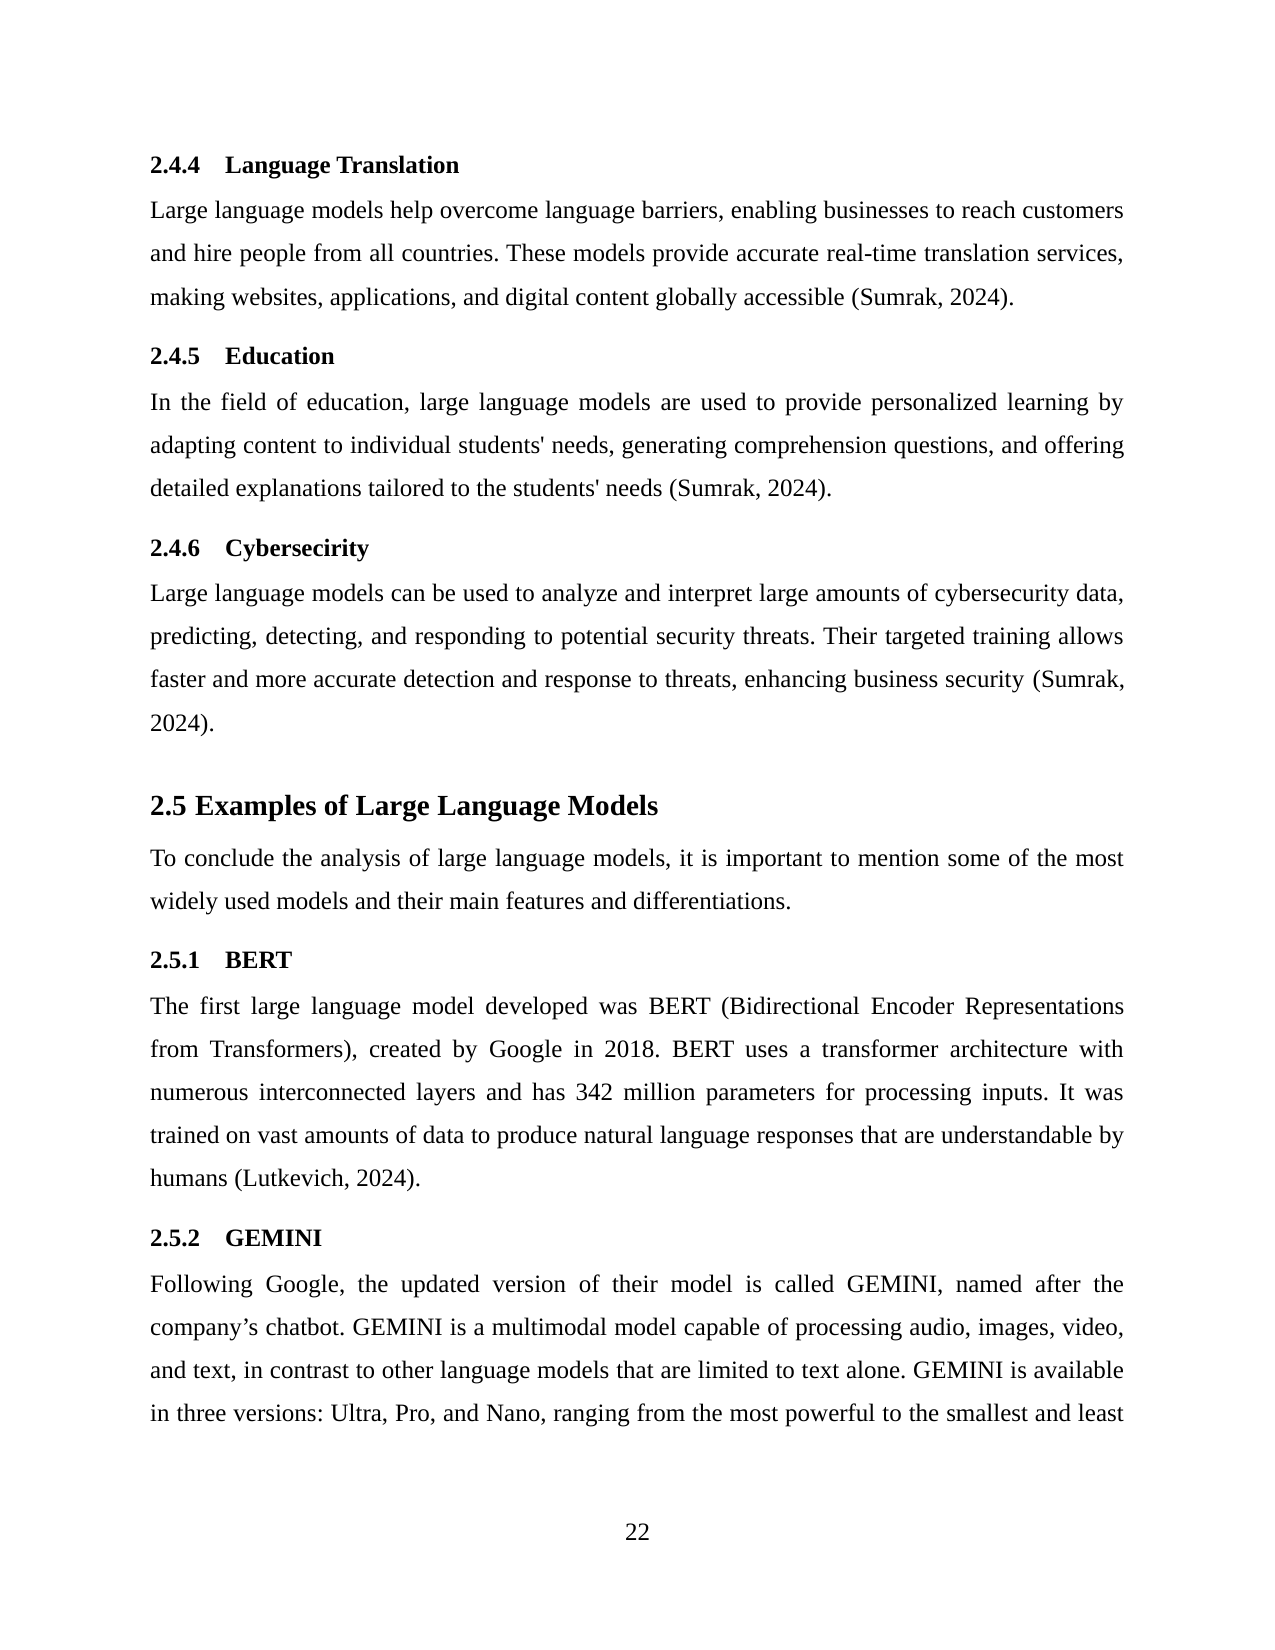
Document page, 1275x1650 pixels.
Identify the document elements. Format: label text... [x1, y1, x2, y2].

text In the field of education, large language models are used to provide personalized learning by adapting content to individual students' needs, generating comprehension questions, and offering detailed explanations tailored to the students' needs. [150, 387, 1125, 502]
text Large language models help overcome language barriers, enabling businesses to reach customers and hire people from all countries. These models provide accurate real-time translation services, making websites, applications, and digital content globally accessible. [150, 195, 1125, 310]
subtitle GEMINI [150, 1223, 1125, 1252]
subtitle Examples of Large Language Models [150, 788, 1125, 822]
subtitle BERT [150, 946, 1125, 974]
subtitle Language Translation [150, 150, 1125, 179]
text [150, 1269, 1125, 1427]
text Large language models can be used to analyze and interpret large amounts of cybersecurity data, predicting, detecting, and responding to potential security threats. Their targeted training allows faster and more accurate detection and response to threats, enhancing business security. [150, 578, 1125, 736]
text To conclude the analysis of large language models, it is important to mention some of the most widely used models and their main features and differentiations. [150, 843, 1125, 914]
subtitle Cybersecirity [150, 533, 1125, 562]
text The first large language model developed was BERT (Bidirectional Encoder Representations from Transformers), created by Google in 2018. BERT uses a transformer architecture with numerous interconnected layers and has 342 million parameters for processing inputs. It was trained on vast amounts of data to produce natural language responses that are understandable by humans. [150, 991, 1125, 1192]
subtitle Education [150, 341, 1125, 370]
